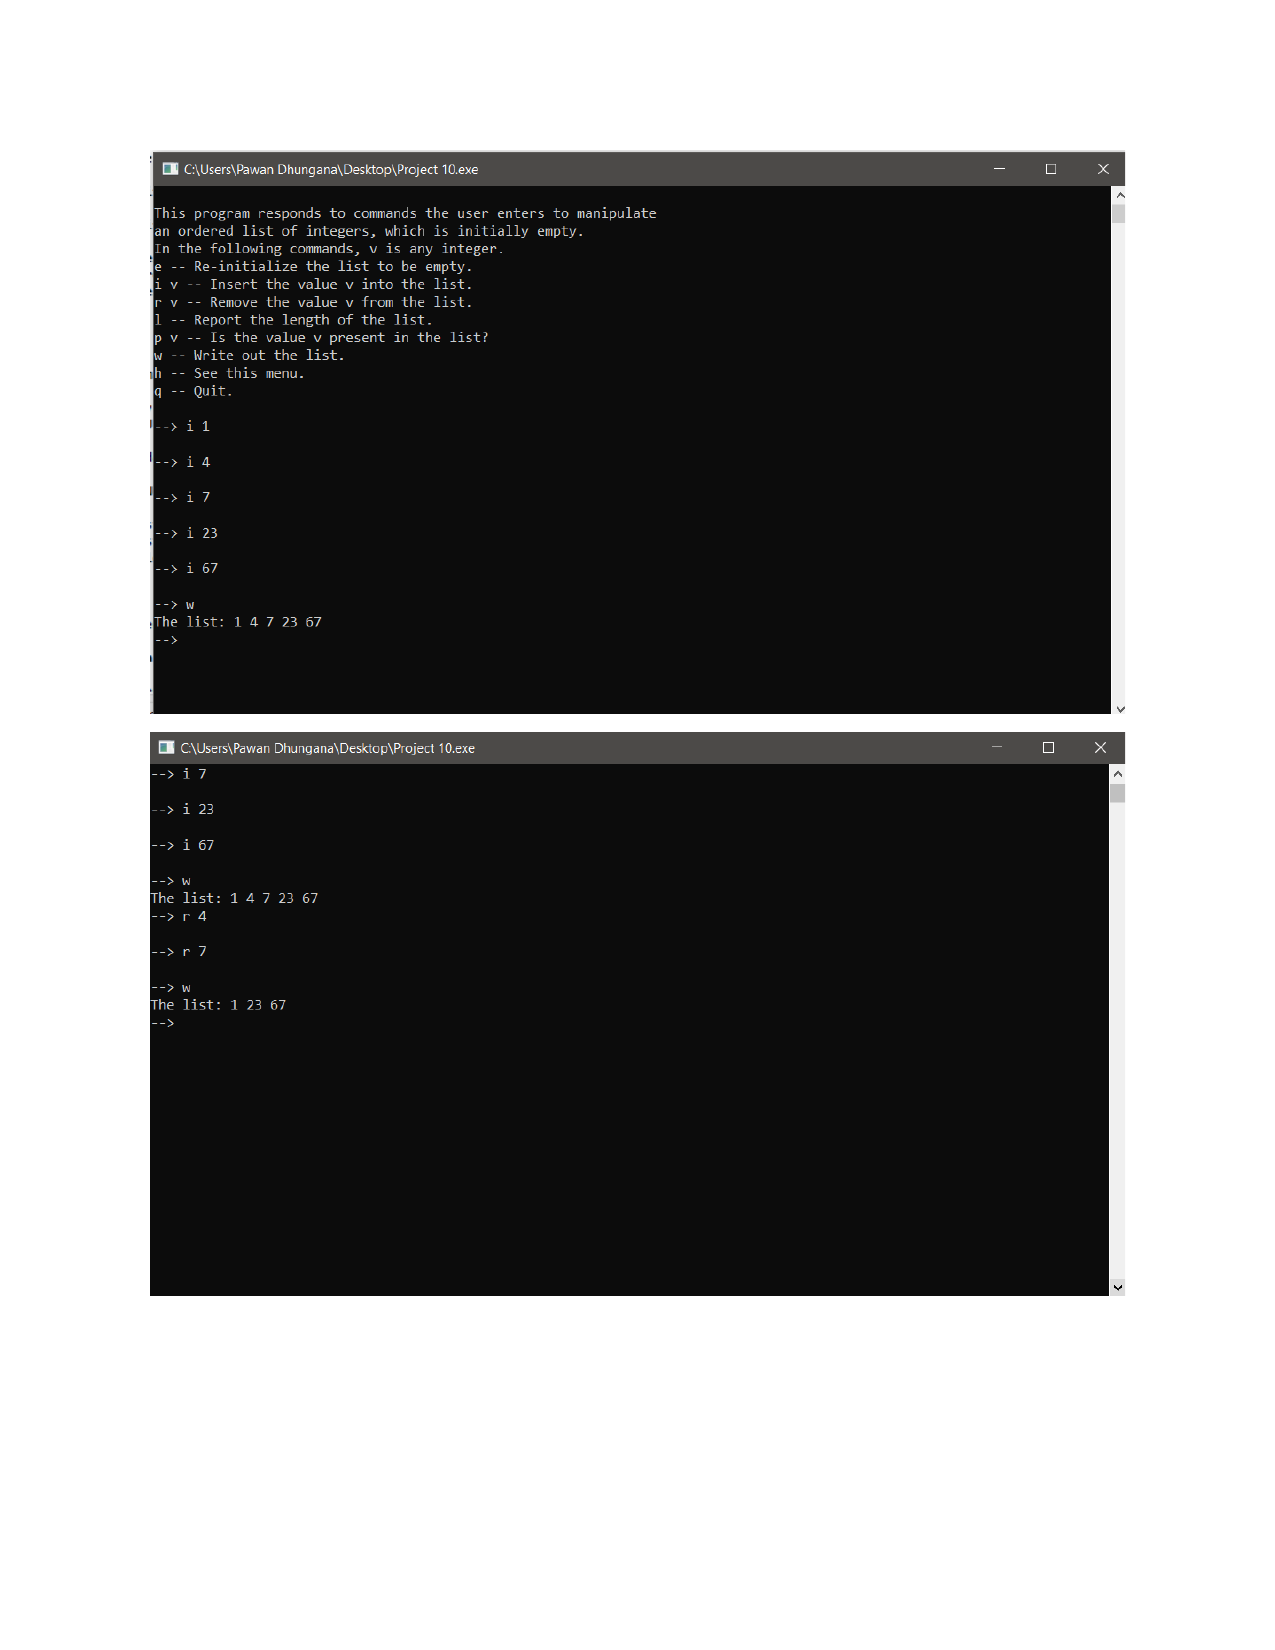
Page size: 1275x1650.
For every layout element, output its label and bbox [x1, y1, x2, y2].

picture [150, 150, 1125, 714]
picture [150, 732, 1125, 1296]
